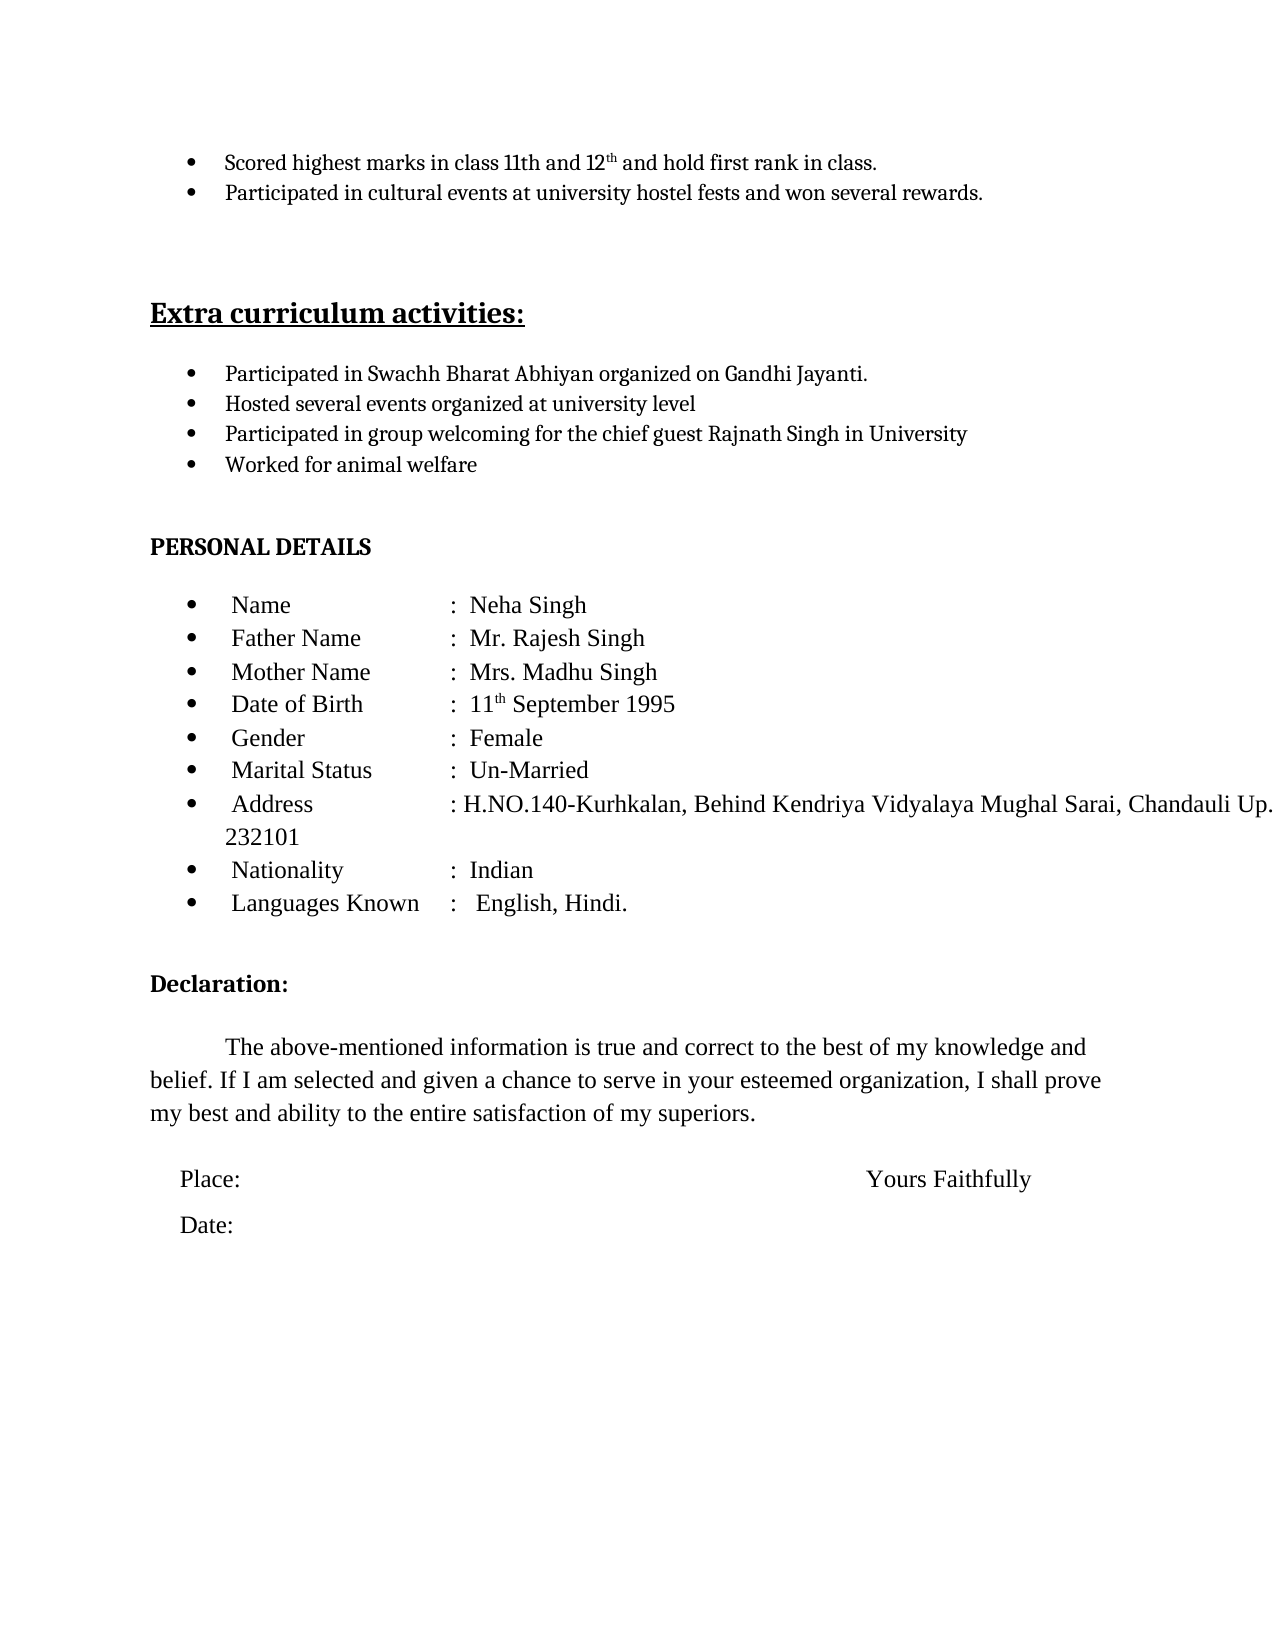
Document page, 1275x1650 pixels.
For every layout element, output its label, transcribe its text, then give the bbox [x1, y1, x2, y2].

list Participated in cultural events at university hostel fests and won several rewards. [187, 180, 1125, 207]
list Address : H.NO.140-Kurhkalan, Behind Kendriya Vidyalaya Mughal Sarai, Chandauli Up. 232101 [187, 789, 1275, 850]
list Participated in group welcoming for the chief guest Rajnath Singh in University [187, 421, 1125, 448]
text The above-mentioned information is true and correct to the best of my knowledge and belief. If I am selected and given a chance to serve in your esteemed organization, I shall prove my best and ability to the entire satisfaction of my superiors. [150, 1032, 1125, 1127]
list Father Name : Mr. Rajesh Singh [187, 623, 1275, 652]
text Date: [179, 1210, 1125, 1238]
list Marital Status : Un-Married [187, 756, 1275, 784]
list Hosted several events organized at university level [187, 391, 1125, 417]
list Date of Birth : 11th September 1995 [187, 689, 1275, 718]
list Participated in Swachh Bharat Abhiyan organized on Gandhi Jayanti. [187, 361, 1125, 387]
list Nationality : Indian [187, 855, 1275, 883]
text Declaration: [150, 970, 1119, 999]
list Languages Known : English, Hindi. [187, 888, 1275, 916]
list Name : Neha Singh [187, 591, 1275, 619]
list Gender : Female [187, 723, 1275, 751]
list Worked for animal welfare [187, 451, 1125, 478]
text Extra curriculum activities: [150, 296, 1125, 331]
list Mother Name : Mrs. Madhu Singh [187, 657, 1275, 685]
text Place: Yours Faithfully [179, 1164, 1125, 1193]
list Scored highest marks in class 11th and 12th and hold first rank in class. [187, 150, 1125, 176]
text PERSONAL DETAILS [150, 533, 1119, 562]
